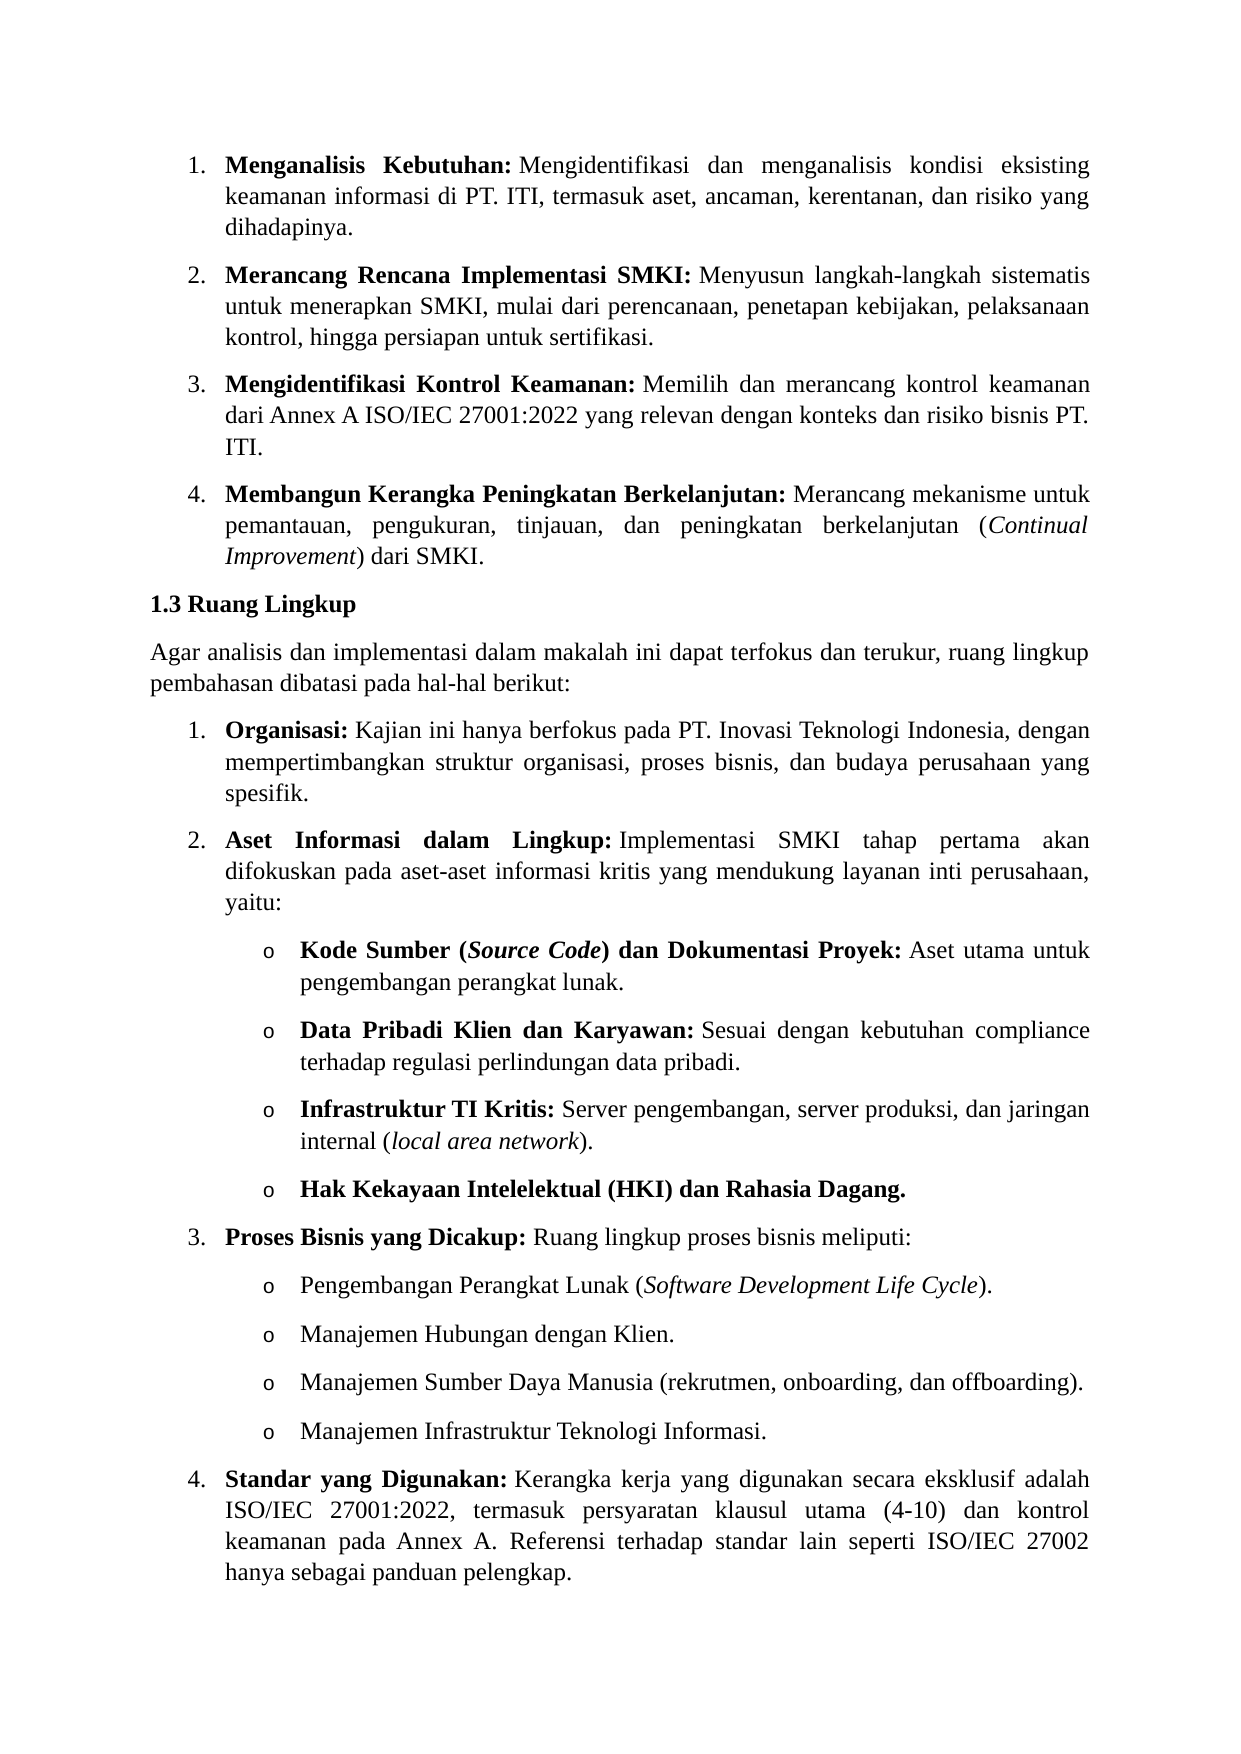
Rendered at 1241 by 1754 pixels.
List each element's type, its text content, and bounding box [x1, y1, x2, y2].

list Data Pribadi Klien dan Karyawan: Sesuai dengan kebutuhan compliance terhadap regulasi perlindungan data pribadi. [262, 1015, 1090, 1075]
list Manajemen Sumber Daya Manusia (rekrutmen, onboarding, dan offboarding). [262, 1367, 1090, 1397]
list Kode Sumber (Source Code) dan Dokumentasi Proyek: Aset utama untuk pengembangan perangkat lunak. [262, 935, 1090, 996]
list Mengidentifikasi Kontrol Keamanan: Memilih dan merancang kontrol keamanan dari Annex A ISO/IEC 27001:2022 yang relevan dengan konteks dan risiko bisnis PT. ITI. [187, 369, 1090, 460]
list Infrastruktur TI Kritis: Server pengembangan, server produksi, dan jaringan internal (local area network). [262, 1094, 1090, 1155]
list Manajemen Infrastruktur Teknologi Informasi. [262, 1416, 1090, 1445]
list Proses Bisnis yang Dicakup: Ruang lingkup proses bisnis meliputi: [187, 1222, 1090, 1251]
list Pengembangan Perangkat Lunak (Software Development Life Cycle). [262, 1270, 1090, 1300]
list Menganalisis Kebutuhan: Mengidentifikasi dan menganalisis kondisi eksisting keamanan informasi di PT. ITI, termasuk aset, ancaman, kerentanan, dan risiko yang dihadapinya. [187, 150, 1090, 241]
list Aset Informasi dalam Lingkup: Implementasi SMKI tahap pertama akan difokuskan pada aset-aset informasi kritis yang mendukung layanan inti perusahaan, yaitu: [187, 825, 1090, 916]
list Membangun Kerangka Peningkatan Berkelanjutan: Merancang mekanisme untuk pemantauan, pengukuran, tinjauan, dan peningkatan berkelanjutan (Continual Improvement) dari SMKI. [187, 479, 1090, 570]
list Standar yang Digunakan: Kerangka kerja yang digunakan secara eksklusif adalah ISO/IEC 27001:2022, termasuk persyaratan klausul utama (4-10) dan kontrol keamanan pada Annex A. Referensi terhadap standar lain seperti ISO/IEC 27002 hanya sebagai panduan pelengkap. [187, 1464, 1090, 1586]
text 1.3 Ruang Lingkup [150, 589, 1090, 618]
list Organisasi: Kajian ini hanya berfokus pada PT. Inovasi Teknologi Indonesia, dengan mempertimbangkan struktur organisasi, proses bisnis, dan budaya perusahaan yang spesifik. [187, 716, 1090, 806]
text Agar analisis dan implementasi dalam makalah ini dapat terfokus dan terukur, ruang lingkup pembahasan dibatasi pada hal-hal berikut: [150, 637, 1090, 697]
list Manajemen Hubungan dengan Klien. [262, 1319, 1090, 1348]
list Merancang Rencana Implementasi SMKI: Menyusun langkah-langkah sistematis untuk menerapkan SMKI, mulai dari perencanaan, penetapan kebijakan, pelaksanaan kontrol, hingga persiapan untuk sertifikasi. [187, 260, 1090, 351]
list Hak Kekayaan Intelelektual (HKI) dan Rahasia Dagang. [262, 1174, 1090, 1203]
